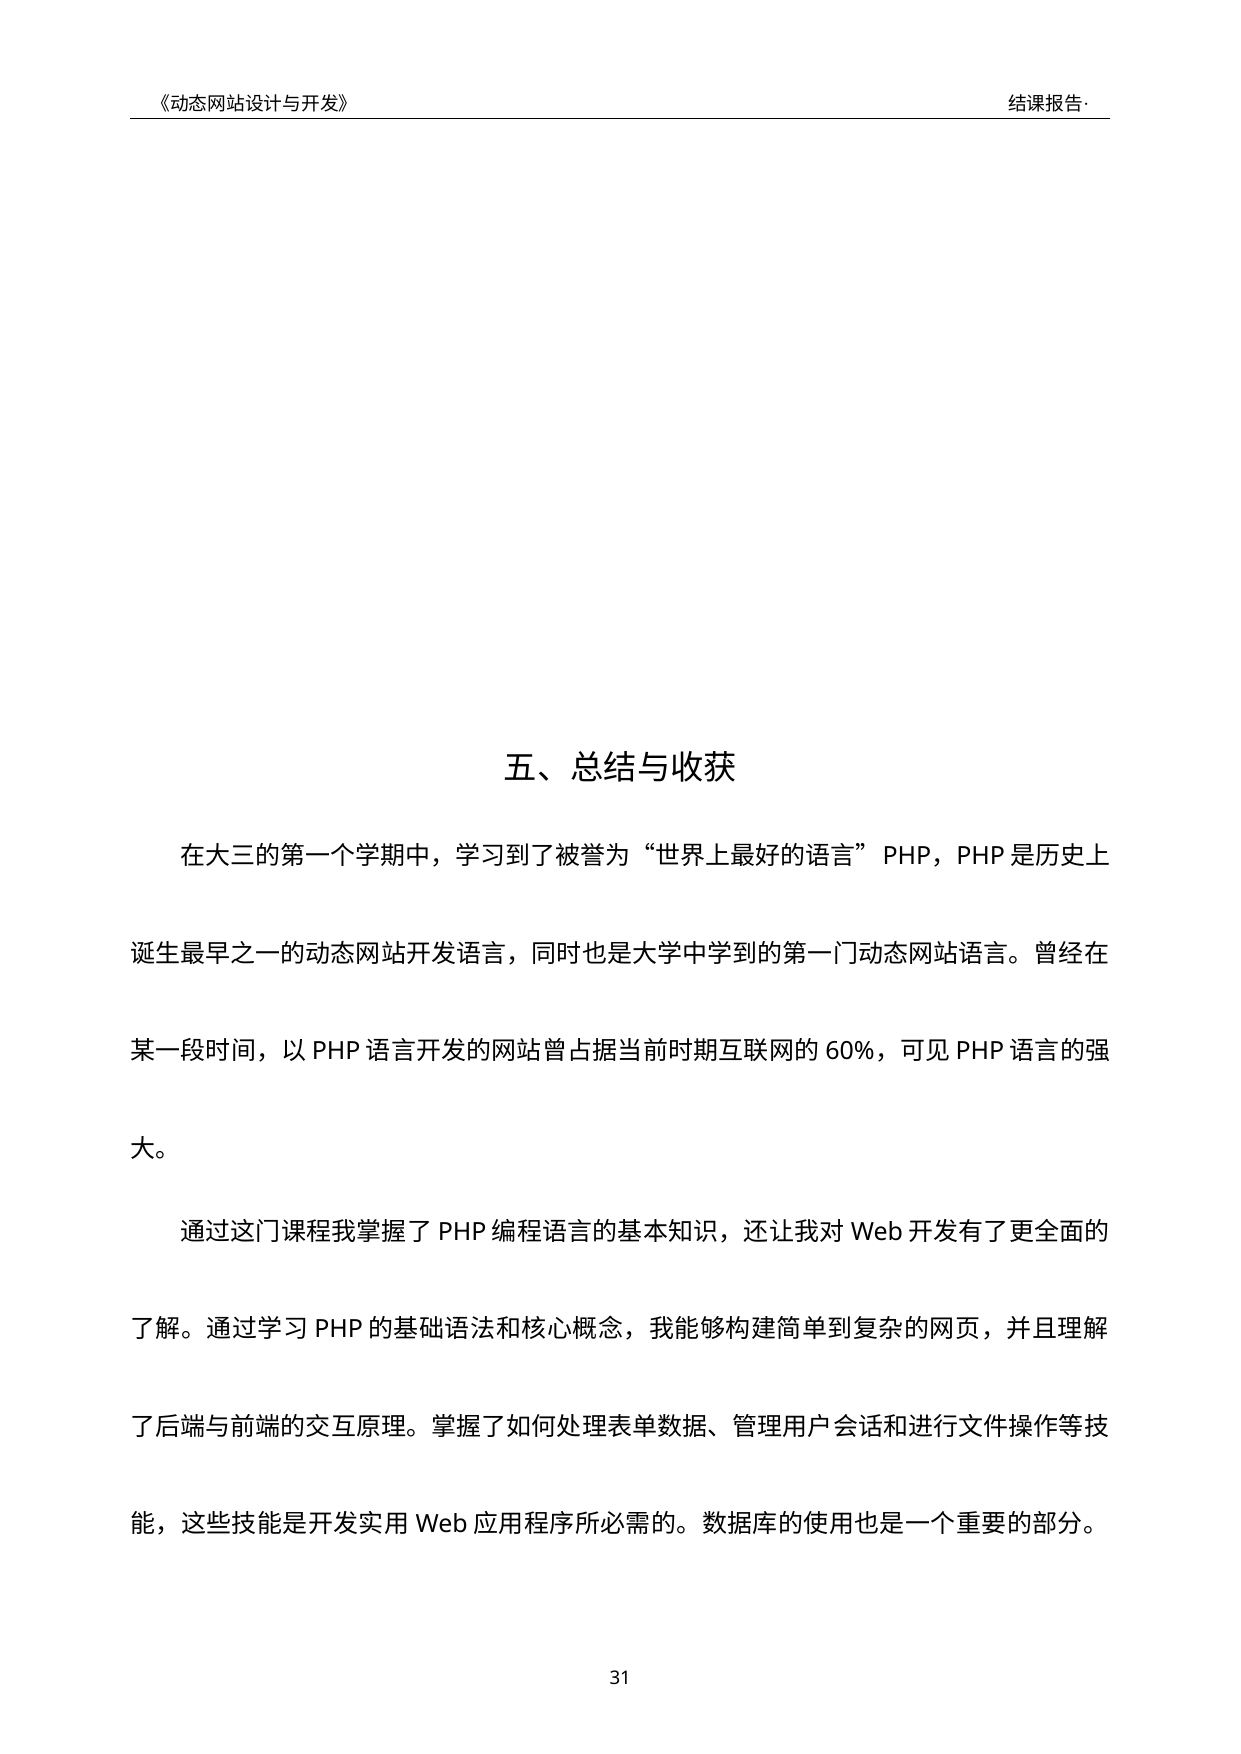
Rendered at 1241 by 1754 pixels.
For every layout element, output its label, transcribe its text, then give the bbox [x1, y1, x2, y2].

text 在大三的第一个学期中，学习到了被誉为“世界上最好的语言”PHP，PHP是历史上诞生最早之一的动态网站开发语言，同时也是大学中学到的第一门动态网站语言。曾经在某一段时间，以PHP语言开发的网站曾占据当前时期互联网的60%，可见PHP语言的强大。 [130, 821, 1110, 1179]
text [130, 1197, 1110, 1554]
subtitle 五、总结与收获 [130, 732, 1110, 797]
